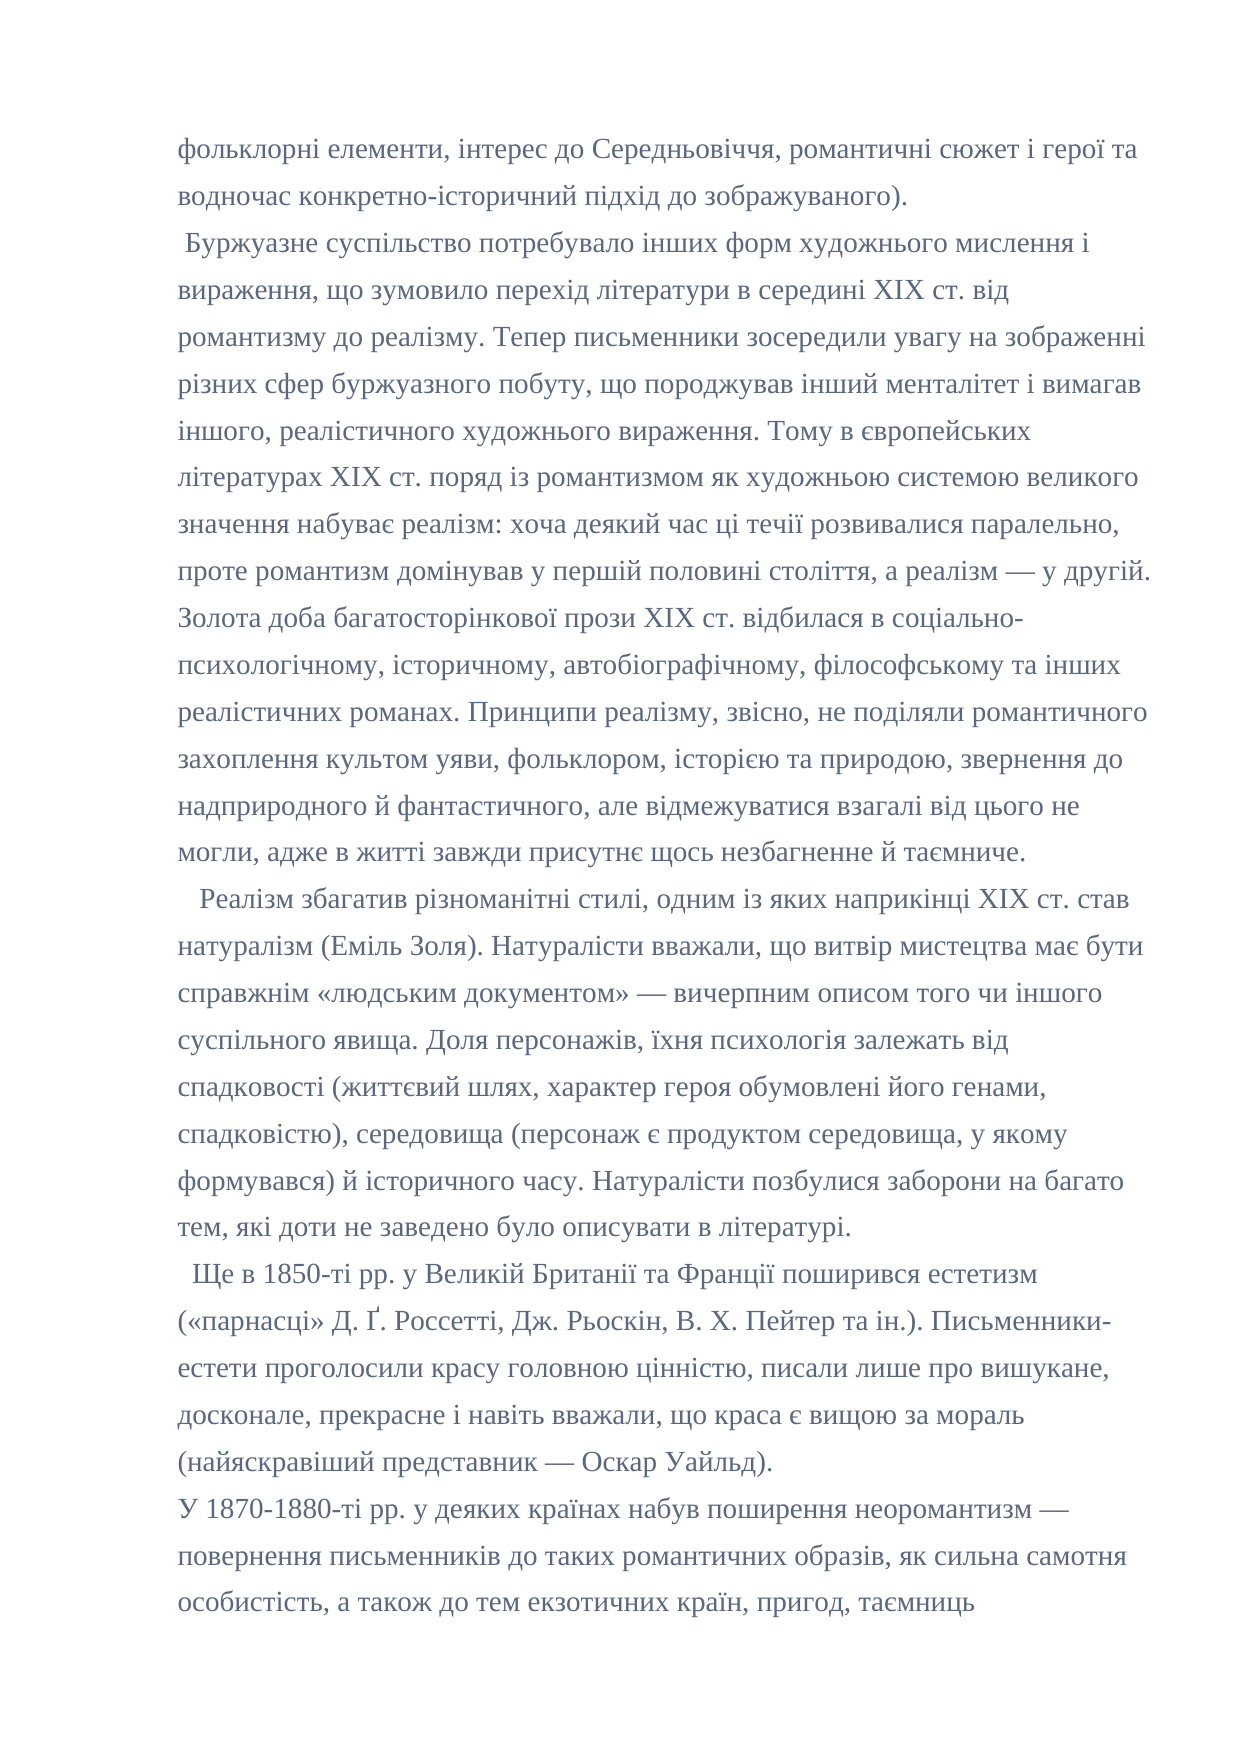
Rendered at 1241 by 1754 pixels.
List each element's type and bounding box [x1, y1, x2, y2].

text [177, 118, 1152, 1618]
